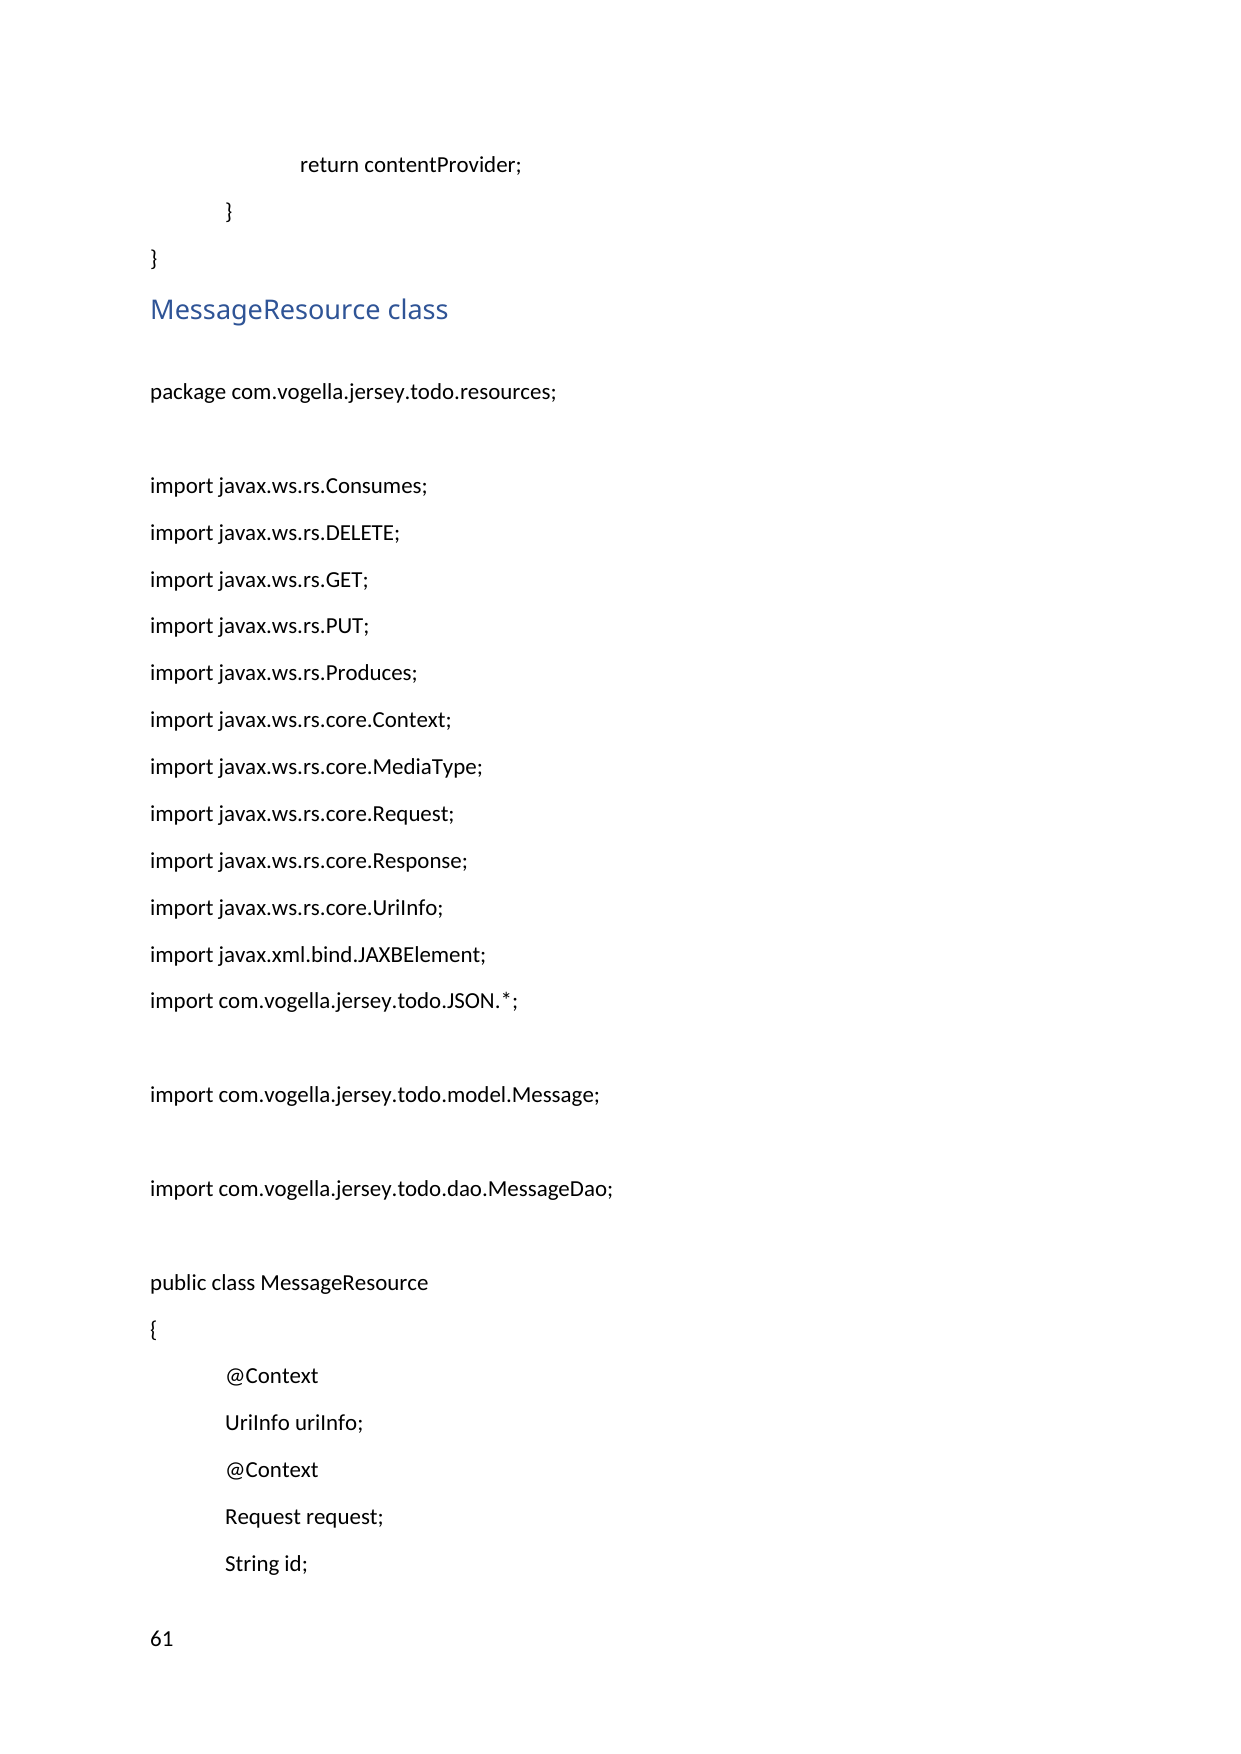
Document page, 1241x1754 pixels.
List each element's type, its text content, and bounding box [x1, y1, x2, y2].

text import javax.ws.rs.core.MediaType; [150, 752, 1090, 780]
text public class MessageResource [150, 1268, 1090, 1296]
text import com.vogella.jersey.todo.dao.MessageDao; [150, 1174, 1090, 1202]
text import javax.ws.rs.Consumes; [150, 471, 1090, 499]
text } [150, 244, 1090, 272]
text import com.vogella.jersey.todo.model.Message; [150, 1080, 1090, 1108]
text UriInfo uriInfo; [150, 1408, 1090, 1437]
subtitle MessageResource class [150, 291, 1090, 327]
text import javax.ws.rs.Produces; [150, 658, 1090, 687]
text import javax.ws.rs.core.UriInfo; [150, 893, 1090, 921]
text @Context [150, 1362, 1090, 1390]
text String id; [150, 1549, 1090, 1577]
text import javax.ws.rs.PUT; [150, 612, 1090, 640]
text Request request; [150, 1502, 1090, 1530]
text import com.vogella.jersey.todo.JSON.*; [150, 987, 1090, 1015]
text @Context [150, 1455, 1090, 1483]
text import javax.ws.rs.DELETE; [150, 518, 1090, 546]
text import javax.ws.rs.core.Context; [150, 705, 1090, 733]
text import javax.ws.rs.core.Response; [150, 846, 1090, 874]
text package com.vogella.jersey.todo.resources; [150, 377, 1090, 405]
text { [150, 1315, 1090, 1343]
text return contentProvider; [150, 150, 1090, 178]
text import javax.xml.bind.JAXBElement; [150, 940, 1090, 968]
text import javax.ws.rs.core.Request; [150, 799, 1090, 827]
text } [150, 197, 1090, 225]
text import javax.ws.rs.GET; [150, 565, 1090, 593]
